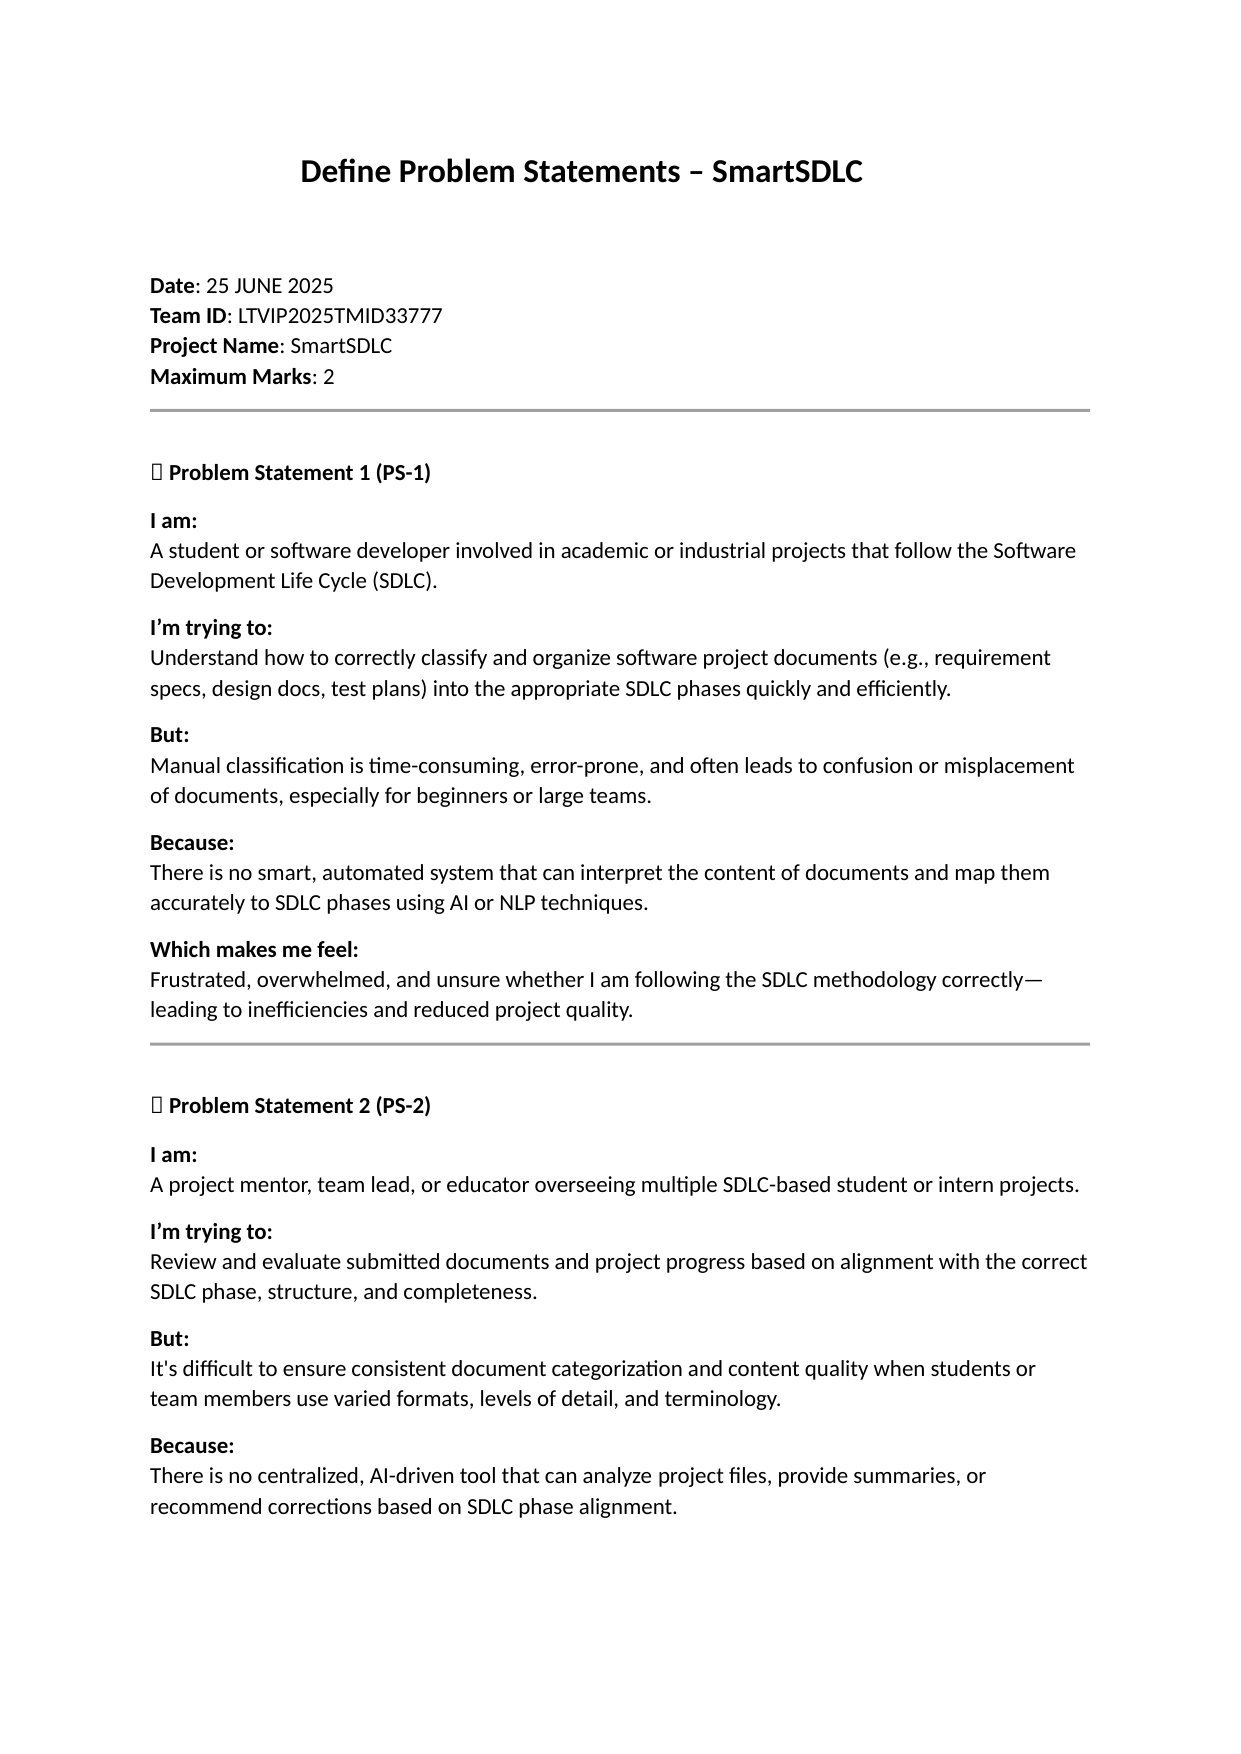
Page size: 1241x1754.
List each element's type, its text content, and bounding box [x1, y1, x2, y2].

text Define Problem Statements – SmartSDLC [150, 150, 1090, 191]
text I am: A student or software developer involved in academic or industrial projects that follow the Software Development Life Cycle (SDLC). [150, 506, 1090, 594]
text I am: A project mentor, team lead, or educator overseeing multiple SDLC-based student or intern projects. [150, 1140, 1090, 1198]
text Date: 25 JUNE 2025 Team ID: LTVIP2025TMID33777 Project Name: SmartSDLC Maximum Marks: 2 [150, 271, 1090, 390]
text But: Manual classification is time-consuming, error-prone, and often leads to confusion or misplacement of documents, especially for beginners or large teams. [150, 721, 1090, 809]
text 🔹 Problem Statement 1 (PS-1) [150, 456, 1090, 487]
text I’m trying to: Understand how to correctly classify and organize software project documents (e.g., requirement specs, design docs, test plans) into the appropriate SDLC phases quickly and efficiently. [150, 613, 1090, 702]
text I’m trying to: Review and evaluate submitted documents and project progress based on alignment with the correct SDLC phase, structure, and completeness. [150, 1217, 1090, 1305]
text But: It's difficult to ensure consistent document categorization and content quality when students or team members use varied formats, levels of detail, and terminology. [150, 1324, 1090, 1413]
text Which makes me feel: Frustrated, overwhelmed, and unsure whether I am following the SDLC methodology correctly—leading to inefficiencies and reduced project quality. [150, 935, 1090, 1024]
text Because: There is no smart, automated system that can interpret the content of documents and map them accurately to SDLC phases using AI or NLP techniques. [150, 828, 1090, 916]
text Because: There is no centralized, AI-driven tool that can analyze project files, provide summaries, or recommend corrections based on SDLC phase alignment. [150, 1431, 1090, 1520]
text 🔹 Problem Statement 2 (PS-2) [150, 1089, 1090, 1121]
